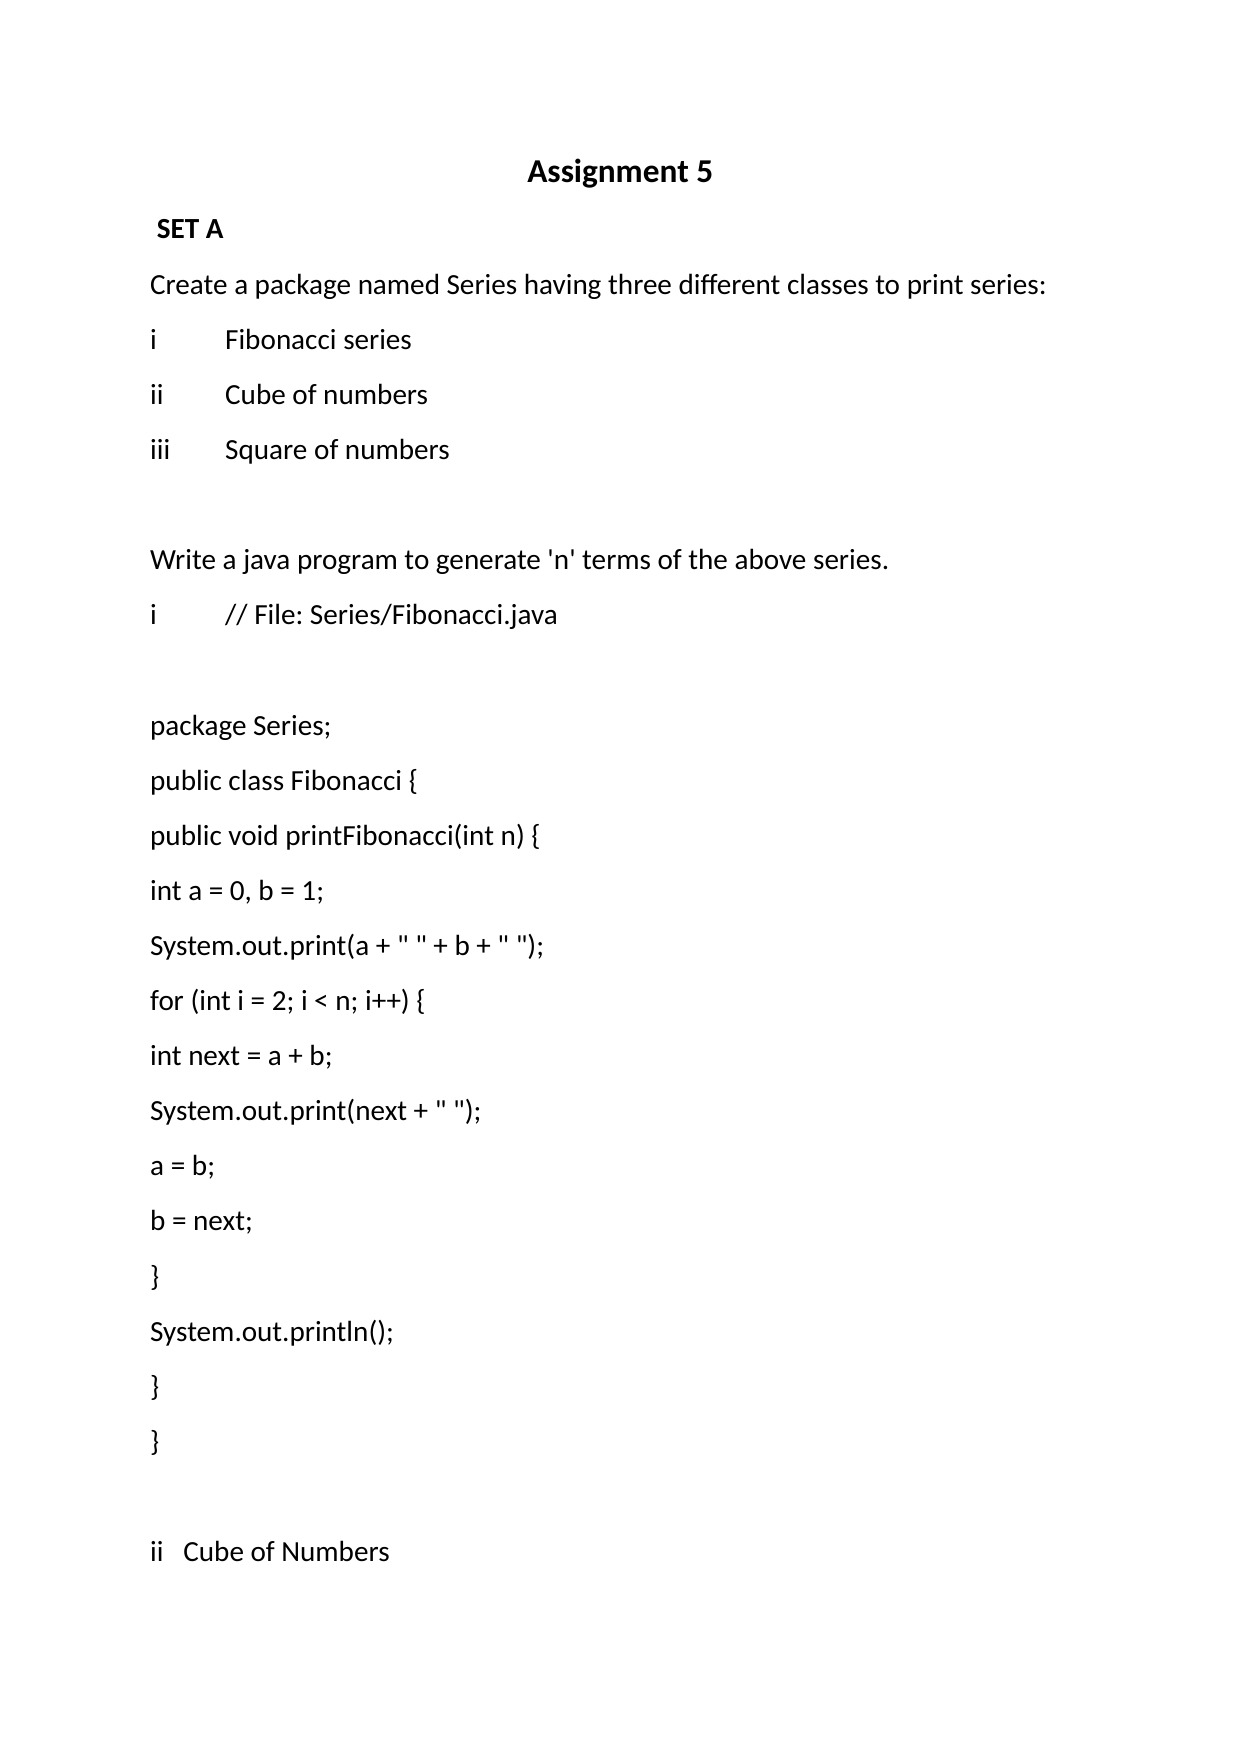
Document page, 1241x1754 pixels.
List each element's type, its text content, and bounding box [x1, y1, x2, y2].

text SET A [150, 211, 1090, 246]
text for (int i = 2; i < n; i++) { [150, 982, 1090, 1018]
text System.out.print(a + " " + b + " "); [150, 927, 1090, 963]
list // File: Series/Fibonacci.java [150, 596, 1090, 632]
text Write a java program to generate 'n' terms of the above series. [150, 541, 1090, 577]
text public class Fibonacci { [150, 762, 1090, 797]
list Square of numbers [150, 431, 1090, 467]
text System.out.print(next + " "); [150, 1092, 1090, 1128]
text System.out.println(); [150, 1313, 1090, 1348]
text } [150, 1258, 1090, 1293]
text b = next; [150, 1202, 1090, 1238]
text package Series; [150, 707, 1090, 742]
list Cube of numbers [150, 376, 1090, 412]
text public void printFibonacci(int n) { [150, 817, 1090, 852]
text a = b; [150, 1147, 1090, 1183]
text ii Cube of Numbers [150, 1533, 1090, 1569]
text int a = 0, b = 1; [150, 872, 1090, 907]
text } [150, 1368, 1090, 1403]
text int next = a + b; [150, 1037, 1090, 1073]
text Create a package named Series having three different classes to print series: [150, 266, 1090, 301]
text Assignment 5 [150, 150, 1090, 191]
text } [150, 1423, 1090, 1458]
list Fibonacci series [150, 321, 1090, 356]
